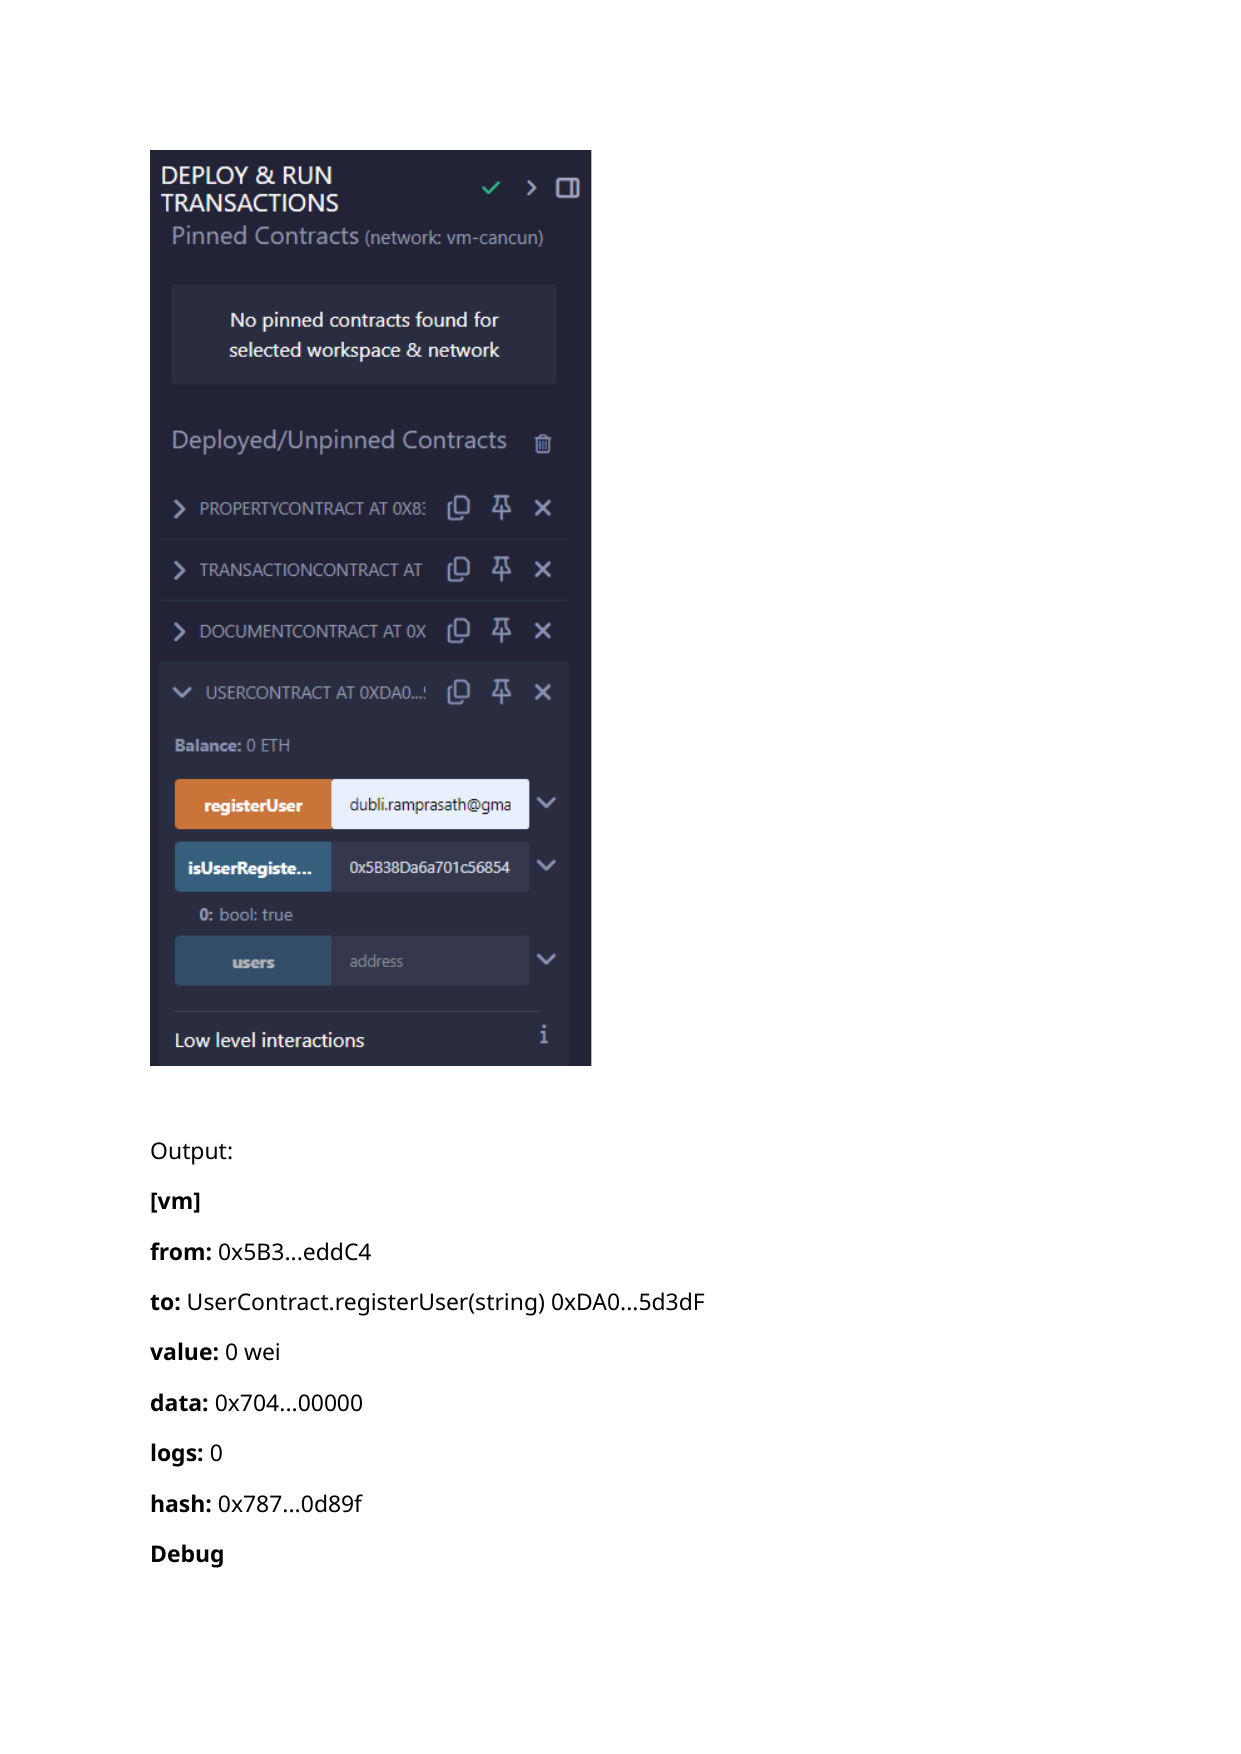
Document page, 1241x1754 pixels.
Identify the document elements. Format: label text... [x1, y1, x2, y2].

text logs: 0 [150, 1437, 1090, 1468]
text from: 0x5B3...eddC4 [150, 1236, 1090, 1267]
text Output: [150, 1135, 1090, 1166]
text value: 0 wei [150, 1336, 1090, 1368]
text to: UserContract.registerUser(string) 0xDA0...5d3dF [150, 1286, 1090, 1317]
text hash: 0x787...0d89f [150, 1488, 1090, 1519]
text data: 0x704...00000 [150, 1387, 1090, 1418]
picture [150, 150, 592, 1066]
text Debug [150, 1538, 1090, 1569]
text [vm] [150, 1185, 1090, 1216]
